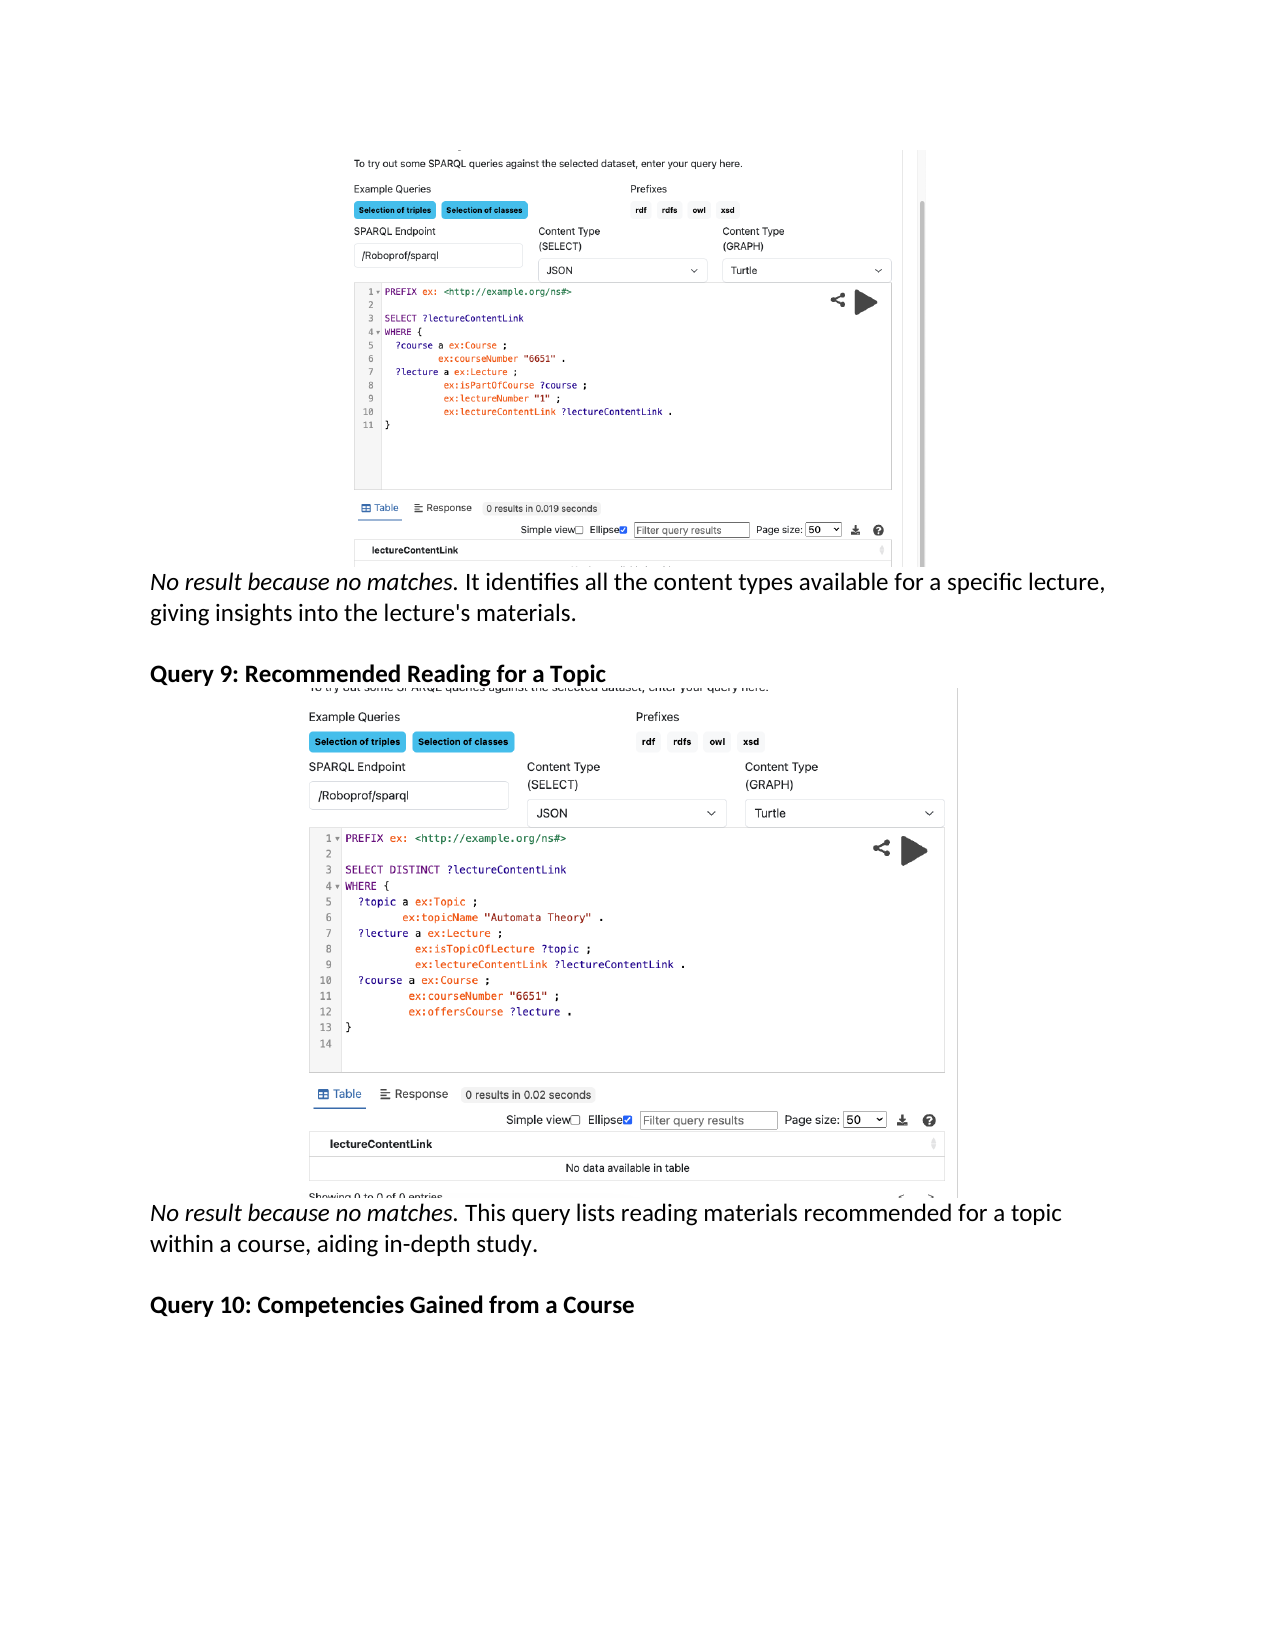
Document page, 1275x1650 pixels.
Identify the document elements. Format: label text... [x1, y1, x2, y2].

text No result because no matches. It identifies all the content types available for a specific lecture, giving insights into the lecture's materials. [150, 566, 1125, 627]
text Query 10: Competencies Gained from a Course [150, 1289, 1125, 1319]
picture [349, 150, 926, 567]
text Query 9: Recommended Reading for a Topic [150, 658, 1125, 688]
picture [301, 688, 974, 1198]
text No result because no matches. This query lists reading materials recommended for a topic within a course, aiding in-depth study. [150, 1197, 1125, 1258]
